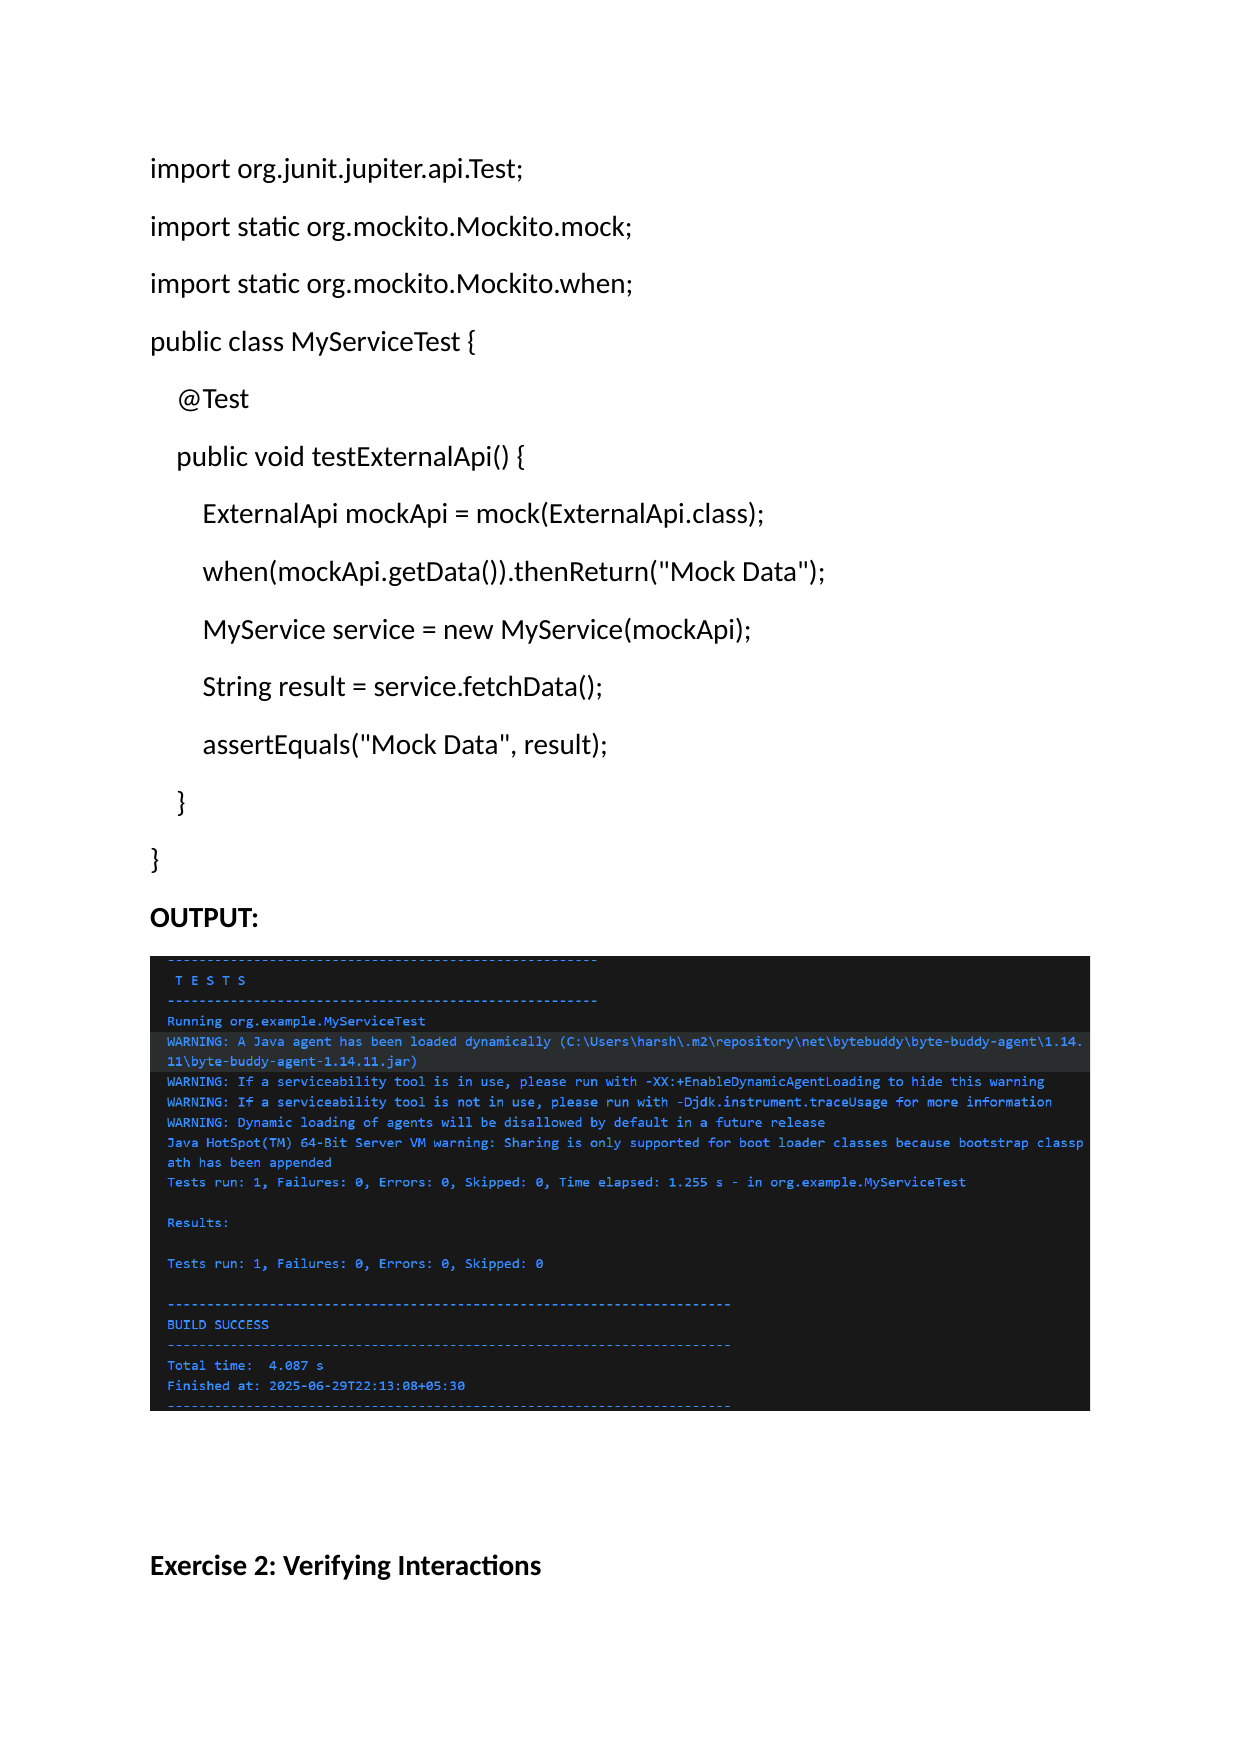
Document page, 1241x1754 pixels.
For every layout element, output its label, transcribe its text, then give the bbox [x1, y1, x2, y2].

text when(mockApi.getData()).thenReturn("Mock Data"); [150, 553, 1090, 589]
text ExternalApi mockApi = mock(ExternalApi.class); [150, 496, 1090, 531]
text } [150, 841, 1090, 877]
text assertEquals("Mock Data", result); [150, 726, 1090, 762]
text } [150, 784, 1090, 819]
text String result = service.fetchData(); [150, 668, 1090, 704]
text import org.junit.jupiter.api.Test; [150, 150, 1090, 186]
picture [150, 956, 1091, 1411]
text MyService service = new MyService(mockApi); [150, 611, 1090, 646]
text import static org.mockito.Mockito.when; [150, 265, 1090, 301]
text public void testExternalApi() { [150, 438, 1090, 474]
text OUTPUT: [150, 899, 1090, 934]
text @Test [150, 380, 1090, 416]
text Exercise 2: Verifying Interactions [150, 1547, 1090, 1583]
text public class MyServiceTest { [150, 323, 1090, 358]
text import static org.mockito.Mockito.mock; [150, 208, 1090, 243]
